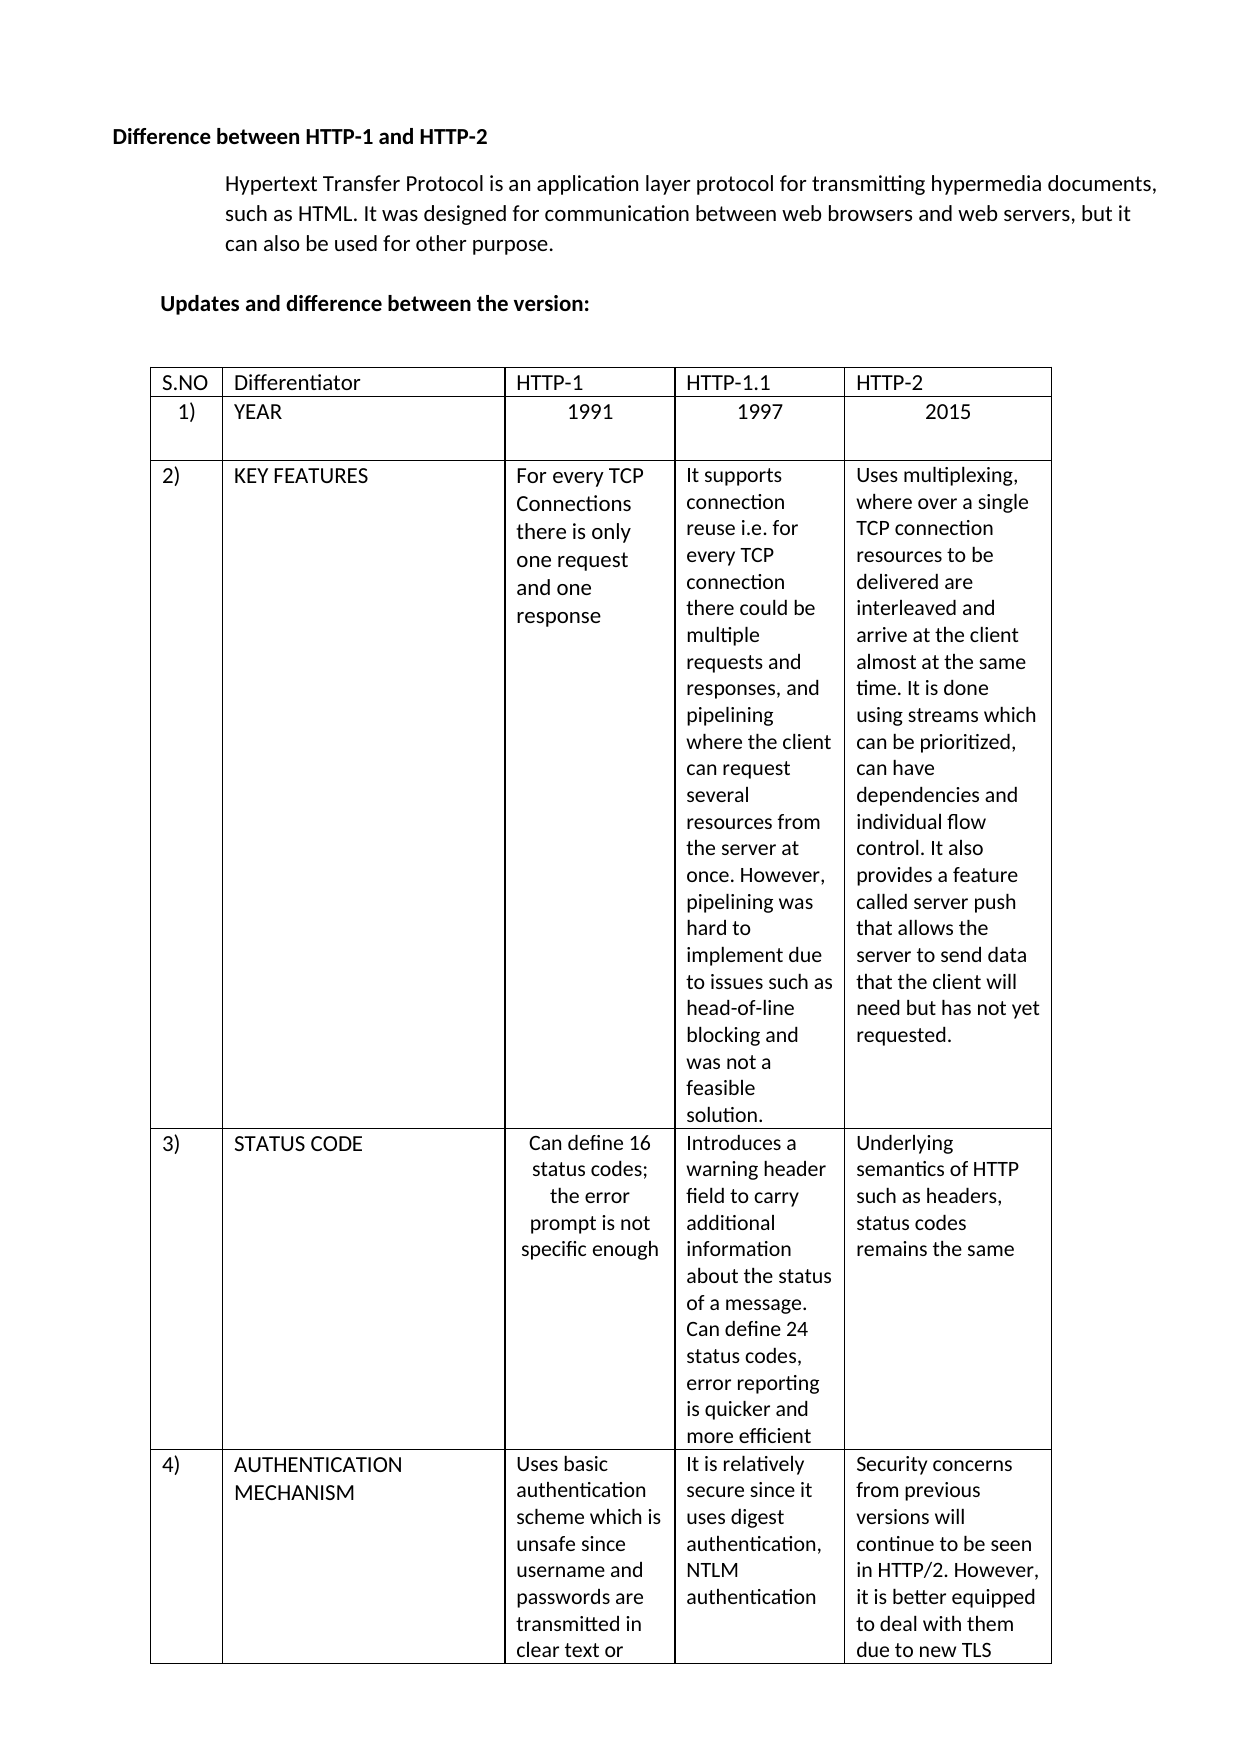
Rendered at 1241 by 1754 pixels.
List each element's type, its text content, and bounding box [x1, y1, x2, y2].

table_header HTTP-1 [506, 368, 674, 396]
table_cell Introduces a warning header field to carry additional information about the status of a message. Can define 24 status codes, error reporting is quicker and more efficient [676, 1129, 844, 1449]
table_cell YEAR [223, 397, 504, 460]
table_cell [506, 1450, 674, 1663]
table_header HTTP-2 [845, 368, 1051, 396]
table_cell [676, 1450, 844, 1663]
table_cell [223, 1450, 504, 1663]
table_cell 3) [151, 1129, 222, 1449]
table_cell 1997 [676, 397, 844, 460]
table_cell It supports connection reuse i.e. for every TCP connection there could be multiple requests and responses, and pipelining where the client can request several resources from the server at once. However, pipelining was hard to implement due to issues such as head-of-line blocking and was not a feasible solution. [676, 461, 844, 1128]
table_cell KEY FEATURES [223, 461, 504, 1128]
table_cell 2) [151, 461, 222, 1128]
table_header Differentiator [223, 368, 504, 396]
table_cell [845, 1450, 1051, 1663]
list Updates and difference between the version: [150, 289, 1165, 318]
table_cell 2015 [845, 397, 1051, 460]
table_header S.NO [151, 368, 222, 396]
text Difference between HTTP-1 and HTTP-2 [112, 122, 1165, 150]
table_cell For every TCP Connections there is only one request and one response [506, 461, 674, 1128]
table_cell STATUS CODE [223, 1129, 504, 1449]
table_cell 4) [151, 1450, 222, 1663]
table_cell 1) [151, 397, 222, 460]
list Hypertext Transfer Protocol is an application layer protocol for transmitting hypermedia documents, such as HTML. It was designed for communication between web browsers and web servers, but it can also be used for other purpose. [225, 169, 1165, 257]
table_cell Can define 16 status codes; the error prompt is not specific enough [506, 1129, 674, 1449]
table_cell Uses multiplexing, where over a single TCP connection resources to be delivered are interleaved and arrive at the client almost at the same time. It is done using streams which can be prioritized, can have dependencies and individual flow control. It also provides a feature called server push that allows the server to send data that the client will need but has not yet requested. [845, 461, 1051, 1128]
table_cell Underlying semantics of HTTP such as headers, status codes remains the same [845, 1129, 1051, 1449]
table_cell 1991 [506, 397, 674, 460]
table_header HTTP-1.1 [676, 368, 844, 396]
